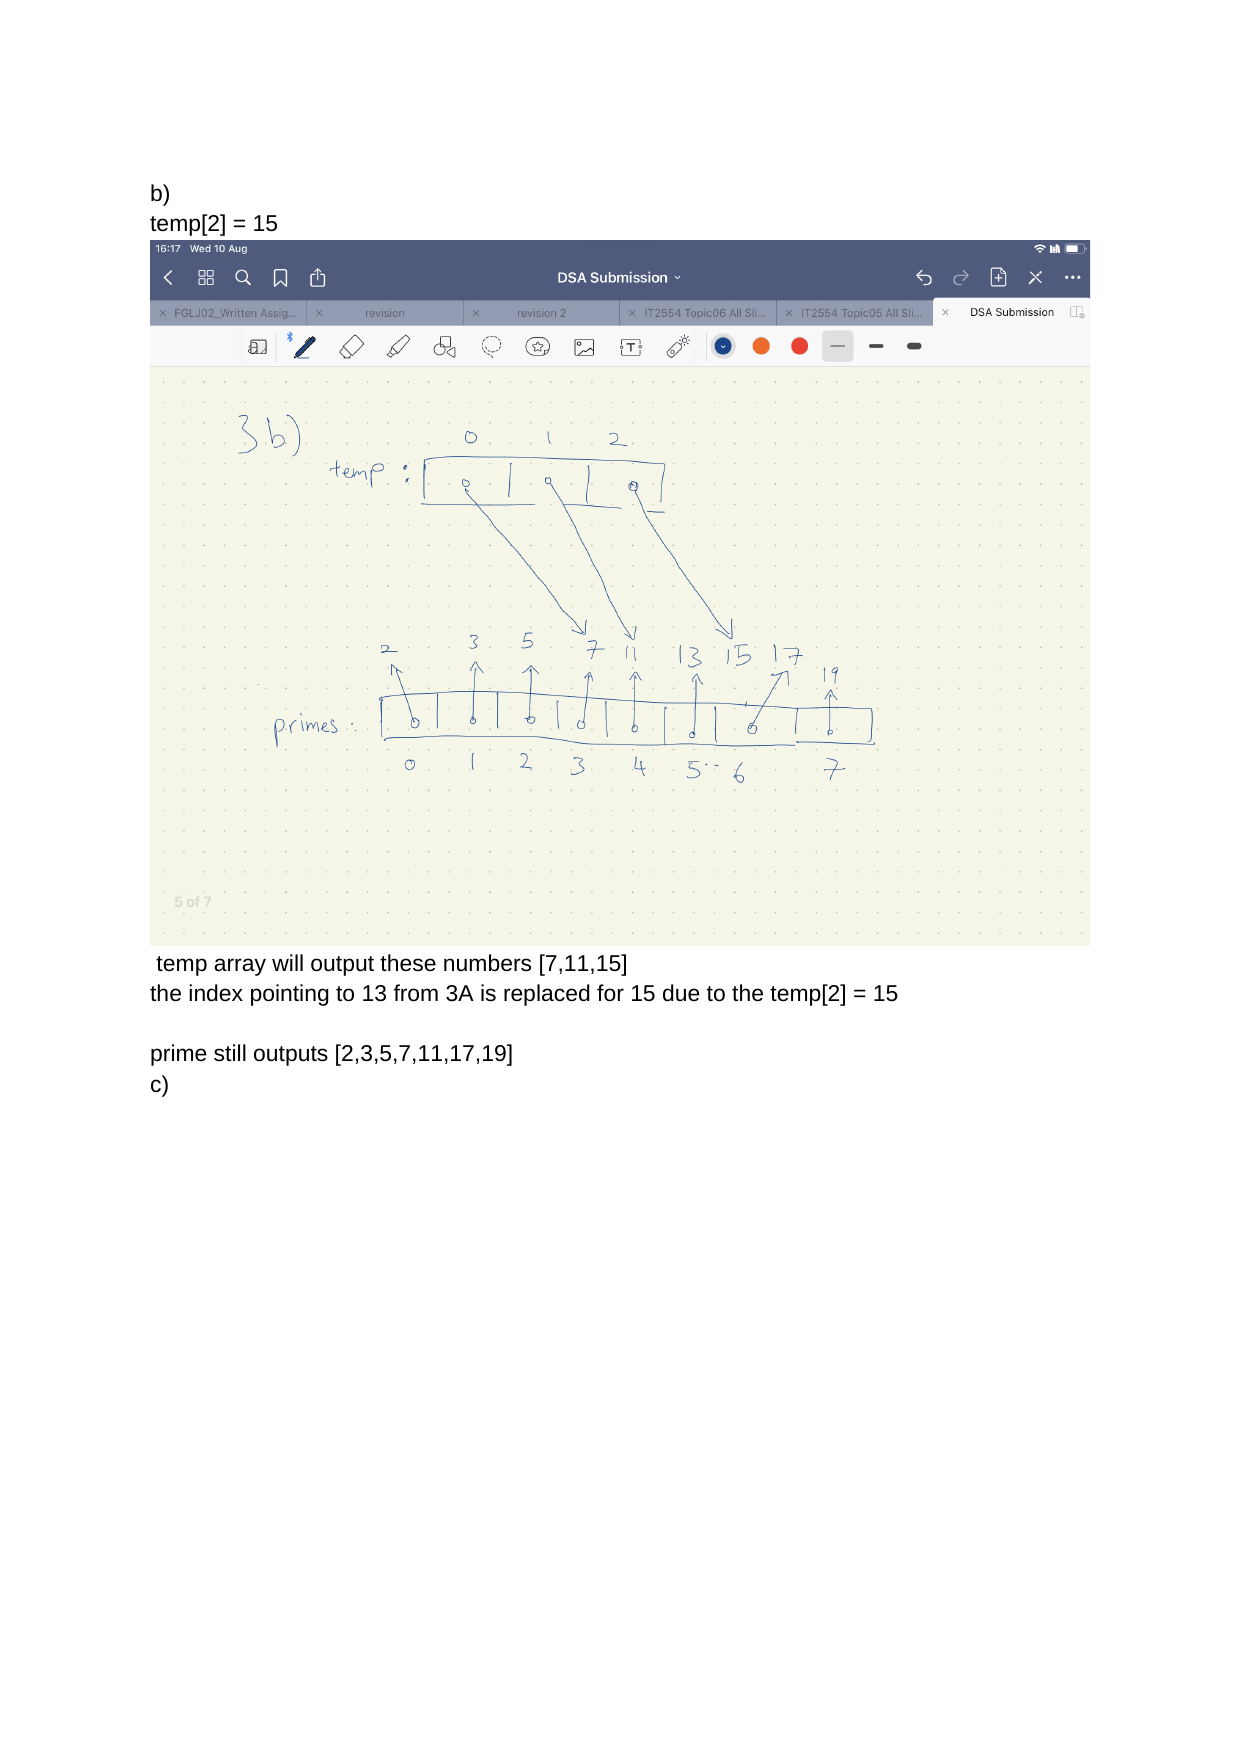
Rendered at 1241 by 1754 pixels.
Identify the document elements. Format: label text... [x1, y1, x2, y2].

picture [150, 240, 1091, 946]
text temp[2] = 15 [150, 210, 1090, 237]
text the index pointing to 13 from 3A is replaced for 15 due to the temp[2] = 15 [150, 980, 1090, 1006]
text temp array will output these numbers [7,11,15] [150, 950, 1090, 976]
text b) [150, 180, 1090, 207]
text prime still outputs [2,3,5,7,11,17,19] [150, 1040, 1090, 1067]
text c) [150, 1071, 1090, 1097]
